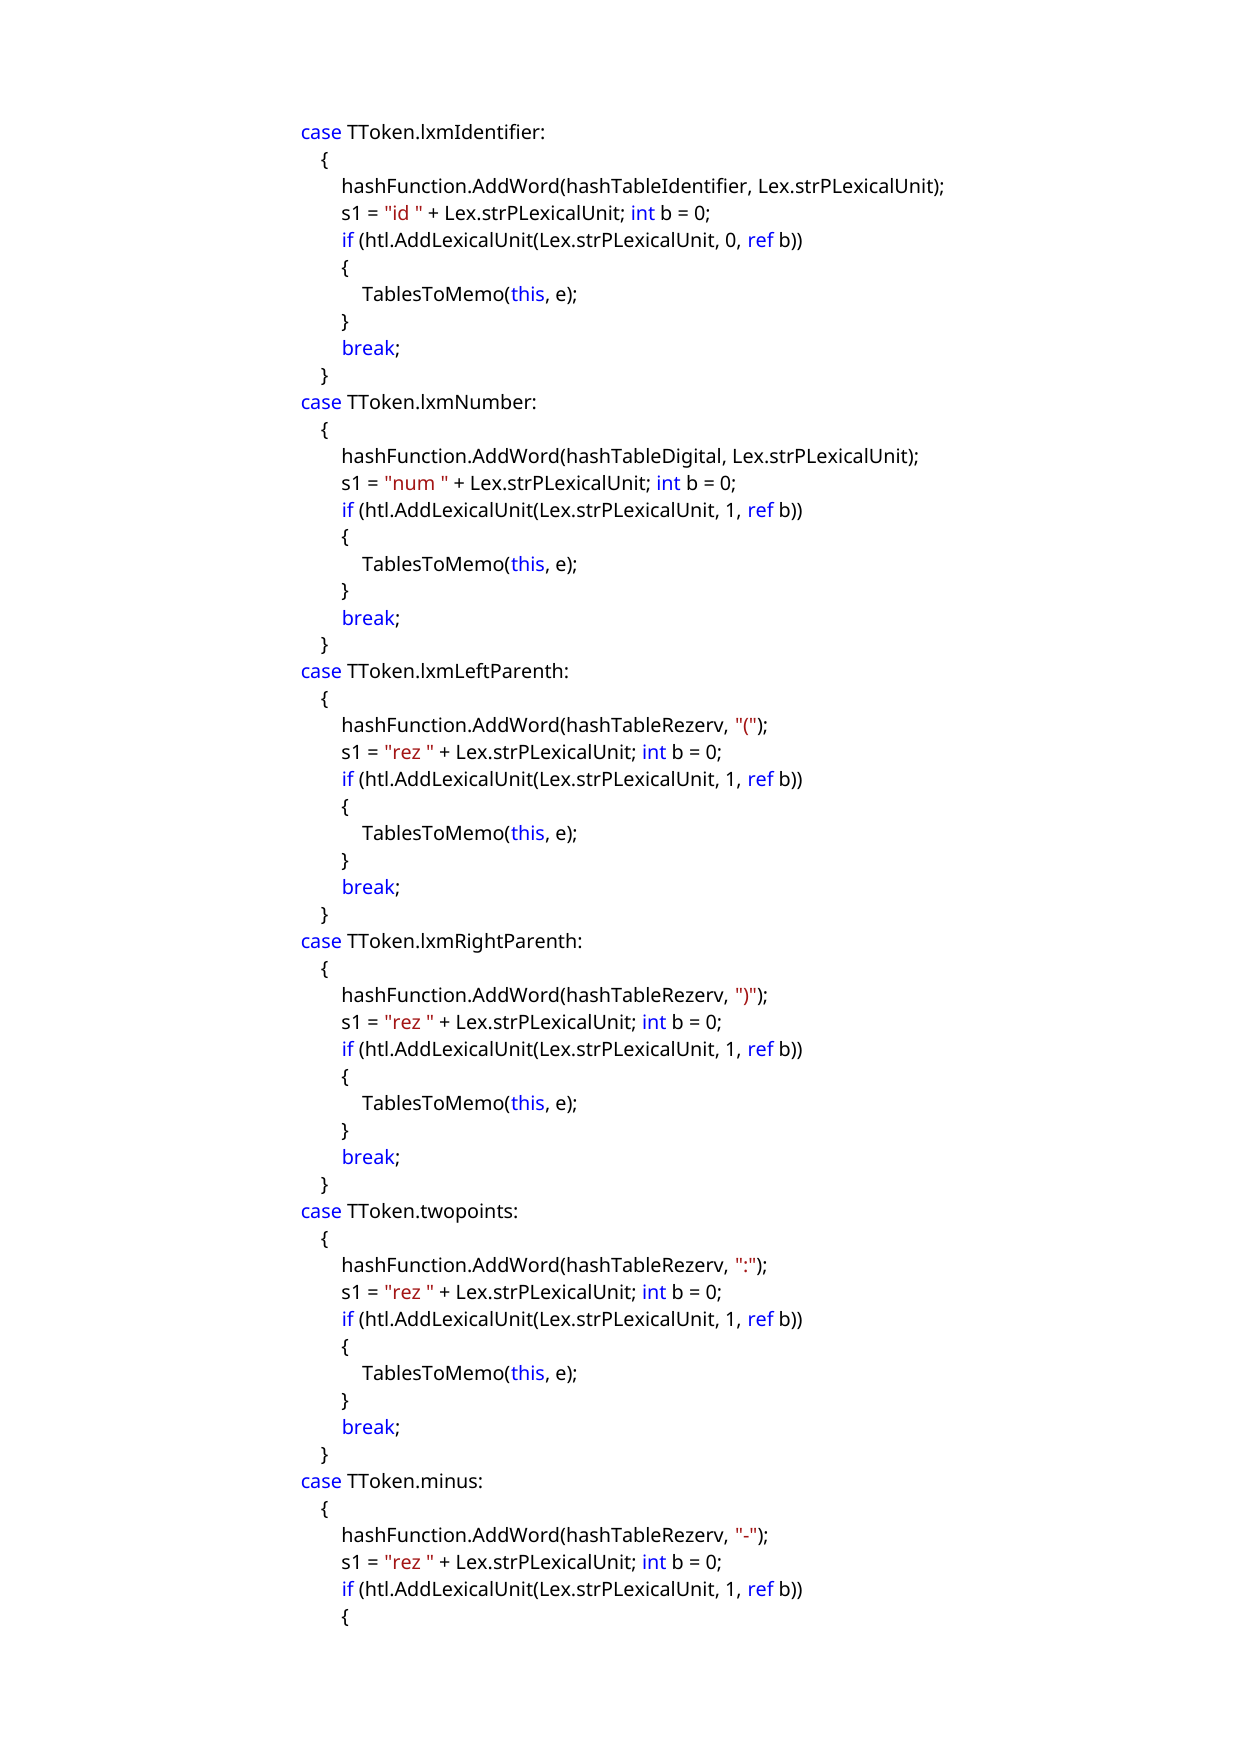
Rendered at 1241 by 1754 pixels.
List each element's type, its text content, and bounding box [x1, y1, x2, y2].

text hashFunction.AddWord(hashTableDigital, Lex.strPLexicalUnit); [177, 442, 1152, 469]
text } [177, 1116, 1152, 1143]
text { [177, 1494, 1152, 1521]
text { [177, 1602, 1152, 1629]
text s1 = "num " + Lex.strPLexicalUnit; int b = 0; [177, 469, 1152, 496]
text hashFunction.AddWord(hashTableRezerv, "("); [177, 712, 1152, 739]
text if (htl.AddLexicalUnit(Lex.strPLexicalUnit, 1, ref b)) [177, 766, 1152, 793]
text } [177, 307, 1152, 334]
text break; [177, 334, 1152, 361]
text { [177, 145, 1152, 172]
text case TToken.twopoints: [177, 1197, 1152, 1224]
text break; [177, 1413, 1152, 1440]
text case TToken.lxmLeftParenth: [177, 658, 1152, 685]
text } [177, 361, 1152, 388]
text { [177, 415, 1152, 442]
text s1 = "id " + Lex.strPLexicalUnit; int b = 0; [177, 199, 1152, 226]
text TablesToMemo(this, e); [177, 550, 1152, 577]
text TablesToMemo(this, e); [177, 819, 1152, 847]
text } [177, 577, 1152, 604]
text } [177, 1170, 1152, 1197]
text s1 = "rez " + Lex.strPLexicalUnit; int b = 0; [177, 1548, 1152, 1575]
text { [177, 523, 1152, 550]
text case TToken.lxmRightParenth: [177, 927, 1152, 954]
text break; [177, 1143, 1152, 1170]
text hashFunction.AddWord(hashTableRezerv, ")"); [177, 981, 1152, 1008]
text { [177, 1332, 1152, 1359]
text if (htl.AddLexicalUnit(Lex.strPLexicalUnit, 0, ref b)) [177, 226, 1152, 253]
text TablesToMemo(this, e); [177, 280, 1152, 307]
text break; [177, 873, 1152, 901]
text if (htl.AddLexicalUnit(Lex.strPLexicalUnit, 1, ref b)) [177, 1305, 1152, 1332]
text { [177, 253, 1152, 280]
text } [177, 847, 1152, 873]
text case TToken.lxmIdentifier: [177, 118, 1152, 145]
text s1 = "rez " + Lex.strPLexicalUnit; int b = 0; [177, 739, 1152, 766]
text { [177, 954, 1152, 981]
text if (htl.AddLexicalUnit(Lex.strPLexicalUnit, 1, ref b)) [177, 1575, 1152, 1602]
text break; [177, 604, 1152, 631]
text { [177, 793, 1152, 819]
text case TToken.lxmNumber: [177, 388, 1152, 415]
text s1 = "rez " + Lex.strPLexicalUnit; int b = 0; [177, 1278, 1152, 1305]
text if (htl.AddLexicalUnit(Lex.strPLexicalUnit, 1, ref b)) [177, 1035, 1152, 1062]
text hashFunction.AddWord(hashTableIdentifier, Lex.strPLexicalUnit); [177, 172, 1152, 199]
text hashFunction.AddWord(hashTableRezerv, ":"); [177, 1251, 1152, 1278]
text } [177, 901, 1152, 927]
text { [177, 685, 1152, 712]
text } [177, 1440, 1152, 1467]
text { [177, 1062, 1152, 1089]
text TablesToMemo(this, e); [177, 1359, 1152, 1386]
text TablesToMemo(this, e); [177, 1089, 1152, 1116]
text } [177, 1386, 1152, 1413]
text case TToken.minus: [177, 1467, 1152, 1494]
text s1 = "rez " + Lex.strPLexicalUnit; int b = 0; [177, 1008, 1152, 1035]
text if (htl.AddLexicalUnit(Lex.strPLexicalUnit, 1, ref b)) [177, 496, 1152, 523]
text { [177, 1224, 1152, 1251]
text hashFunction.AddWord(hashTableRezerv, "-"); [177, 1521, 1152, 1548]
text } [177, 631, 1152, 658]
